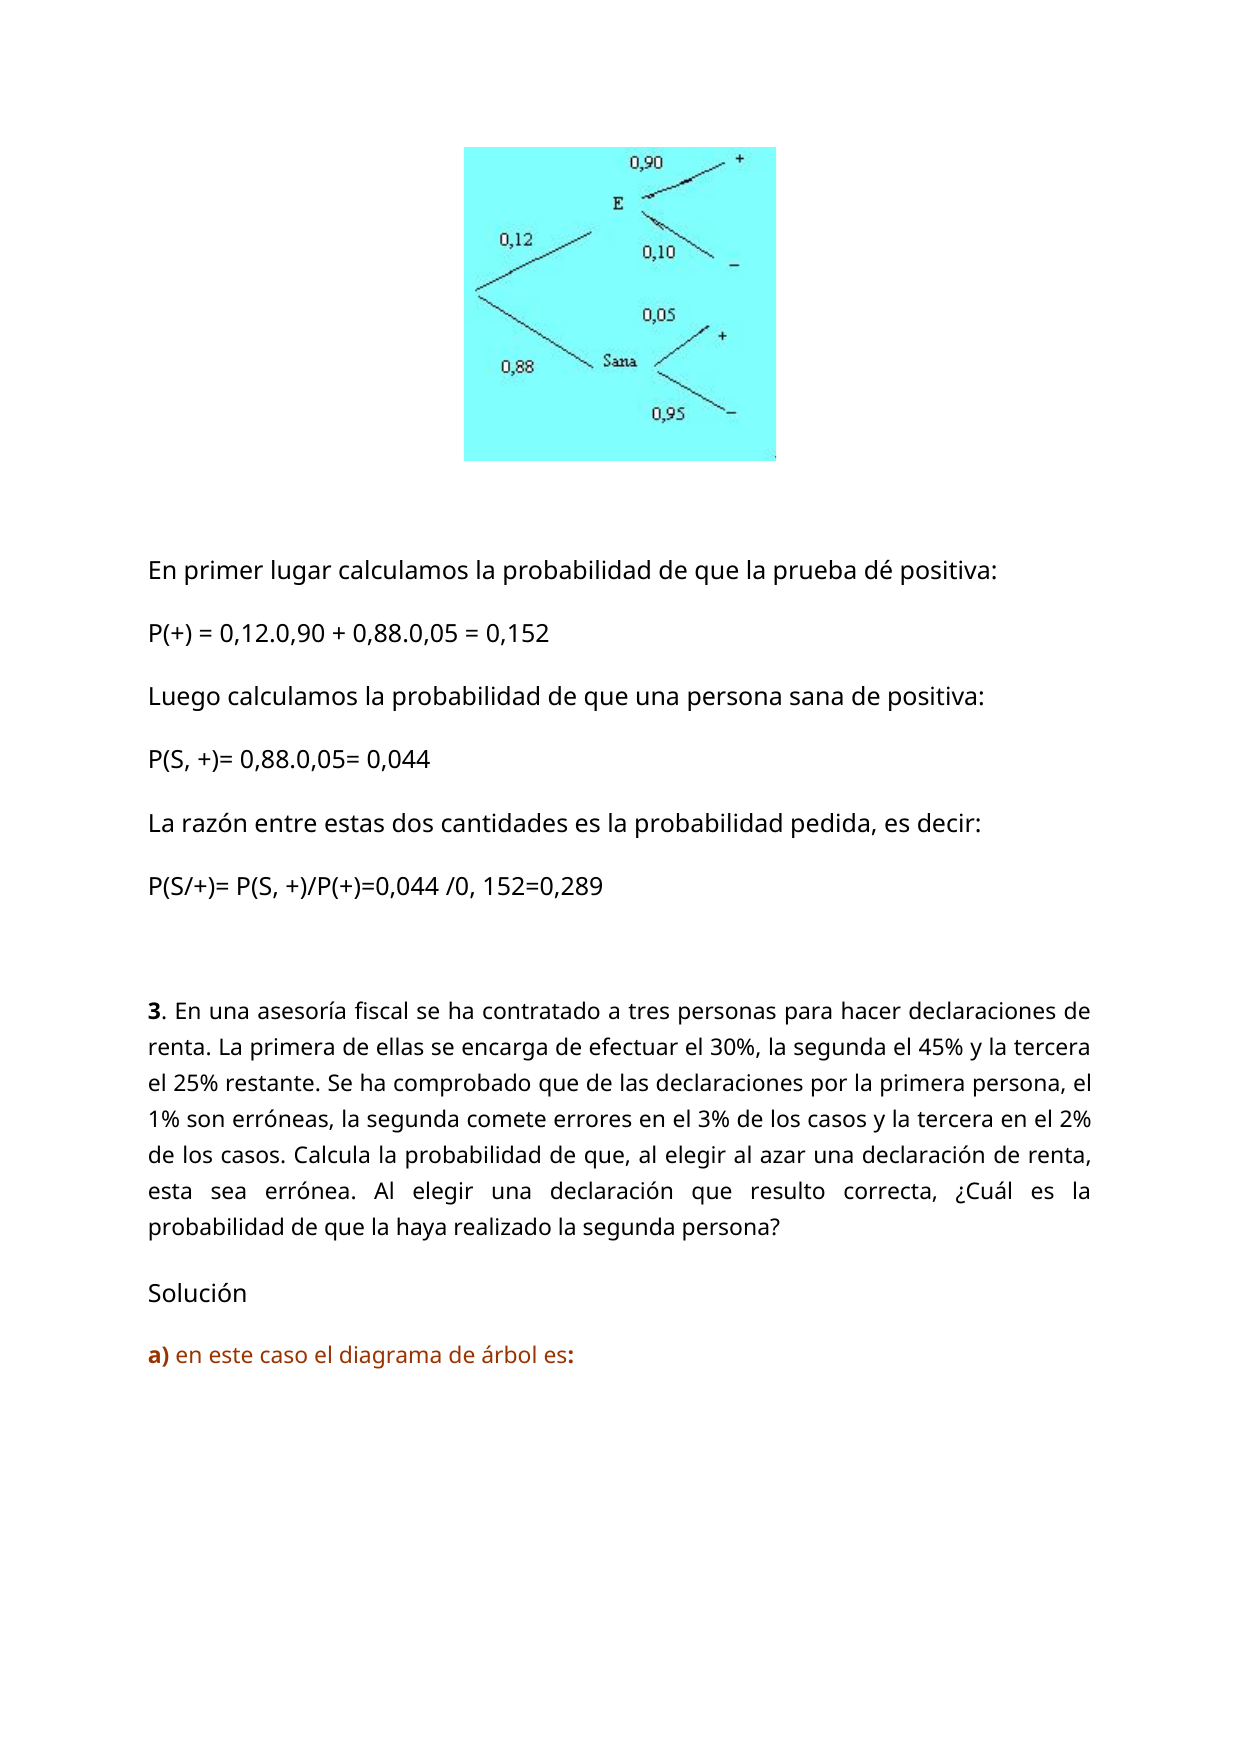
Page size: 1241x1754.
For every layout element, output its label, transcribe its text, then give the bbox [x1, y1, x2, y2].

text P(S/+)= P(S, +)/P(+)=0,044 /0, 152=0,289 [148, 869, 1093, 903]
picture [463, 147, 777, 461]
text 3. En una asesoría fiscal se ha contratado a tres personas para hacer declaraciones de renta. La primera de ellas se encarga de efectuar el 30%, la segunda el 45% y la tercera el 25% restante. Se ha comprobado que de las declaraciones por la primera persona, el 1% son erróneas, la segunda comete errores en el 3% de los casos y la tercera en el 2% de los casos. Calcula la probabilidad de que, al elegir al azar una declaración de renta, esta sea errónea. Al elegir una declaración que resulto correcta, ¿Cuál es la probabilidad de que la haya realizado la segunda persona? [148, 995, 1093, 1242]
text a) en este caso el diagrama de árbol es: [148, 1339, 1093, 1370]
text Solución [148, 1276, 1093, 1310]
text P(S, +)= 0,88.0,05= 0,044 [148, 742, 1093, 776]
text P(+) = 0,12.0,90 + 0,88.0,05 = 0,152 [148, 616, 1093, 650]
text Luego calculamos la probabilidad de que una persona sana de positiva: [148, 679, 1093, 713]
text La razón entre estas dos cantidades es la probabilidad pedida, es decir: [148, 805, 1093, 839]
text En primer lugar calculamos la probabilidad de que la prueba dé positiva: [148, 552, 1093, 587]
